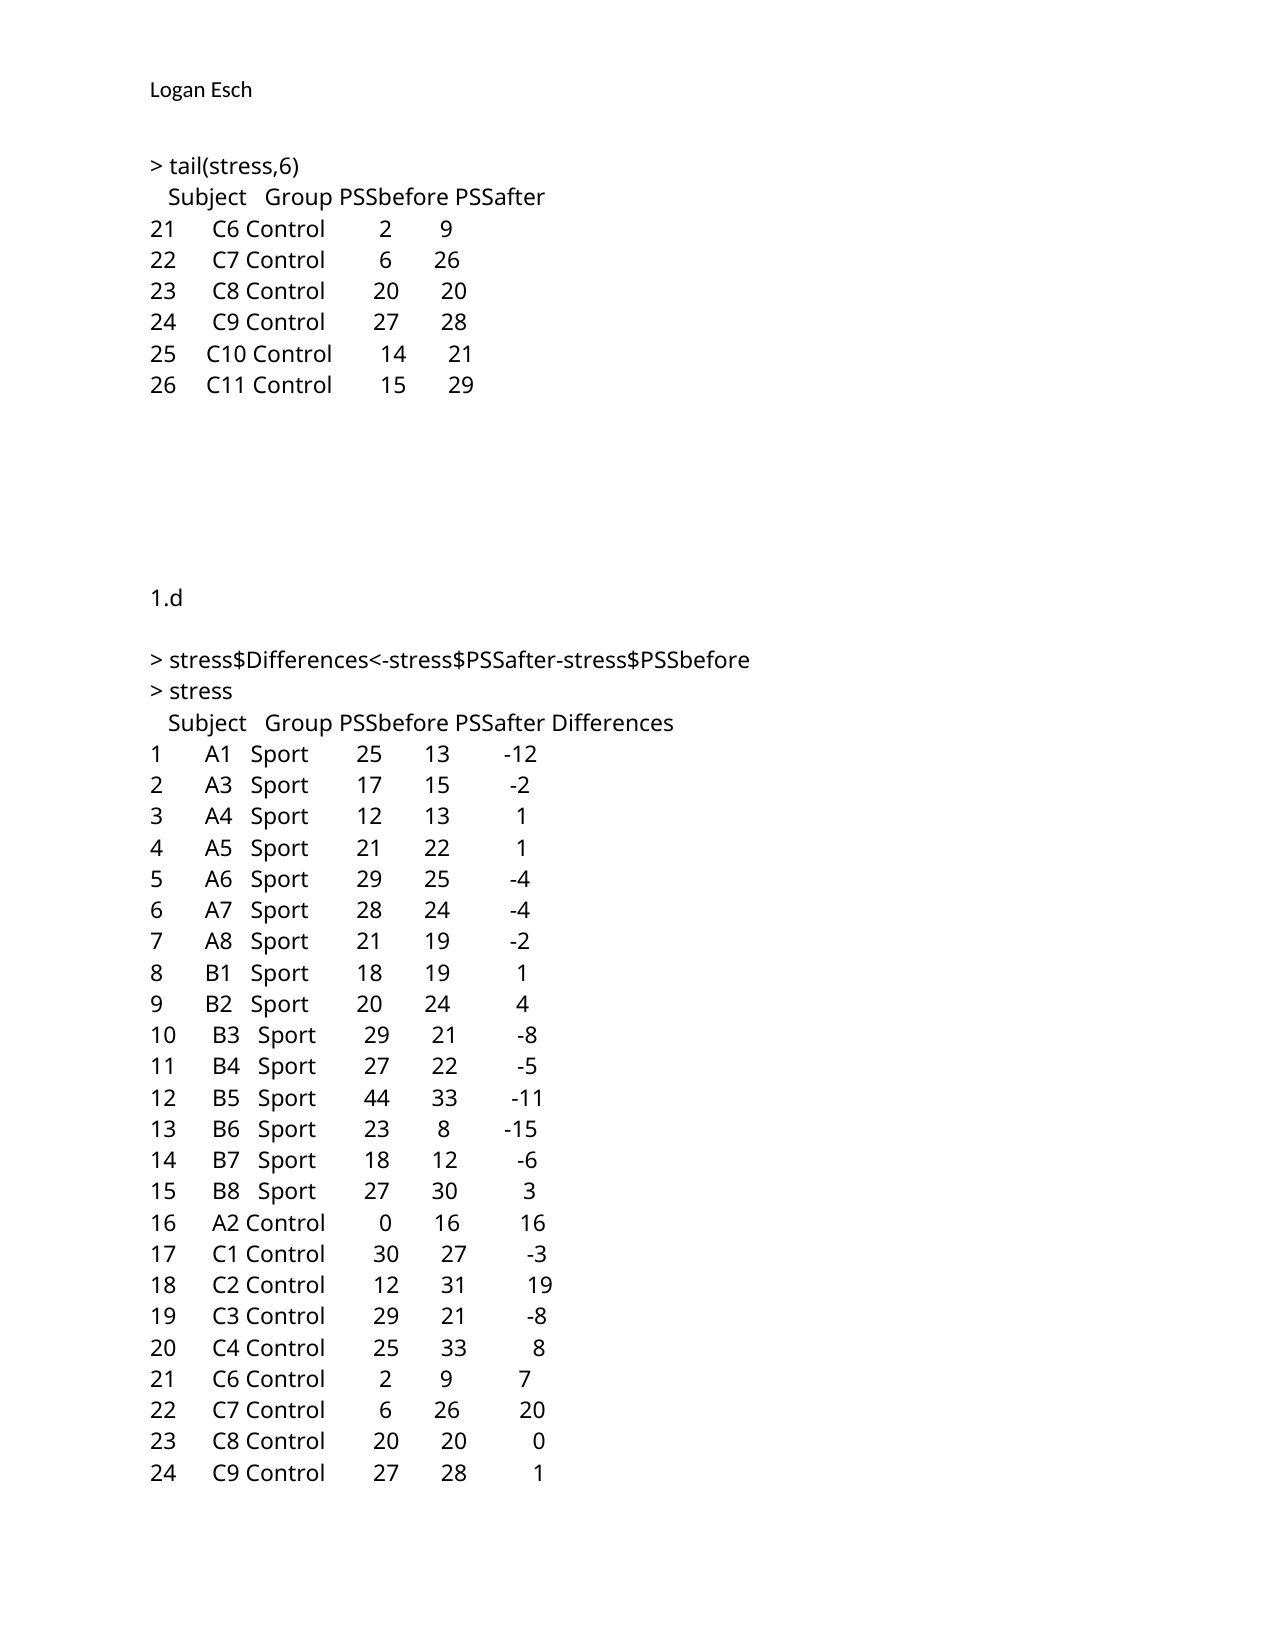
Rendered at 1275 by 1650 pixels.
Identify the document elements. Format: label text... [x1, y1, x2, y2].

text 20 C4 Control 25 33 8 [150, 1332, 1125, 1363]
text 21 C6 Control 2 9 7 [150, 1363, 1125, 1394]
text Subject Group PSSbefore PSSafter Differences [150, 707, 1125, 738]
text 23 C8 Control 20 20 0 [150, 1425, 1125, 1457]
text 25 C10 Control 14 21 [150, 337, 1125, 369]
text > stress [150, 675, 1125, 707]
text 1.d > stress$Differences<-stress$PSSafter-stress$PSSbefore [150, 582, 1125, 675]
text > tail(stress,6) [150, 150, 1125, 181]
text Subject Group PSSbefore PSSafter [150, 181, 1125, 212]
text 11 B4 Sport 27 22 -5 [150, 1050, 1125, 1082]
text 22 C7 Control 6 26 [150, 244, 1125, 275]
text 10 B3 Sport 29 21 -8 [150, 1019, 1125, 1050]
text 2 A3 Sport 17 15 -2 [150, 769, 1125, 800]
text 16 A2 Control 0 16 16 [150, 1207, 1125, 1238]
text 4 A5 Sport 21 22 1 [150, 832, 1125, 863]
text 23 C8 Control 20 20 [150, 275, 1125, 306]
text 8 B1 Sport 18 19 1 [150, 957, 1125, 988]
text 5 A6 Sport 29 25 -4 [150, 863, 1125, 894]
text 18 C2 Control 12 31 19 [150, 1269, 1125, 1300]
text 26 C11 Control 15 29 [150, 369, 1125, 400]
text 13 B6 Sport 23 8 -15 [150, 1113, 1125, 1144]
text 24 C9 Control 27 28 1 [150, 1457, 1125, 1488]
text 17 C1 Control 30 27 -3 [150, 1238, 1125, 1269]
text 9 B2 Sport 20 24 4 [150, 988, 1125, 1019]
text 7 A8 Sport 21 19 -2 [150, 925, 1125, 957]
text 22 C7 Control 6 26 20 [150, 1394, 1125, 1425]
text 21 C6 Control 2 9 [150, 212, 1125, 244]
text 15 B8 Sport 27 30 3 [150, 1175, 1125, 1207]
text 1 A1 Sport 25 13 -12 [150, 738, 1125, 769]
text 12 B5 Sport 44 33 -11 [150, 1082, 1125, 1113]
text 24 C9 Control 27 28 [150, 306, 1125, 337]
text 3 A4 Sport 12 13 1 [150, 800, 1125, 832]
text 14 B7 Sport 18 12 -6 [150, 1144, 1125, 1175]
text 19 C3 Control 29 21 -8 [150, 1300, 1125, 1332]
text 6 A7 Sport 28 24 -4 [150, 894, 1125, 925]
